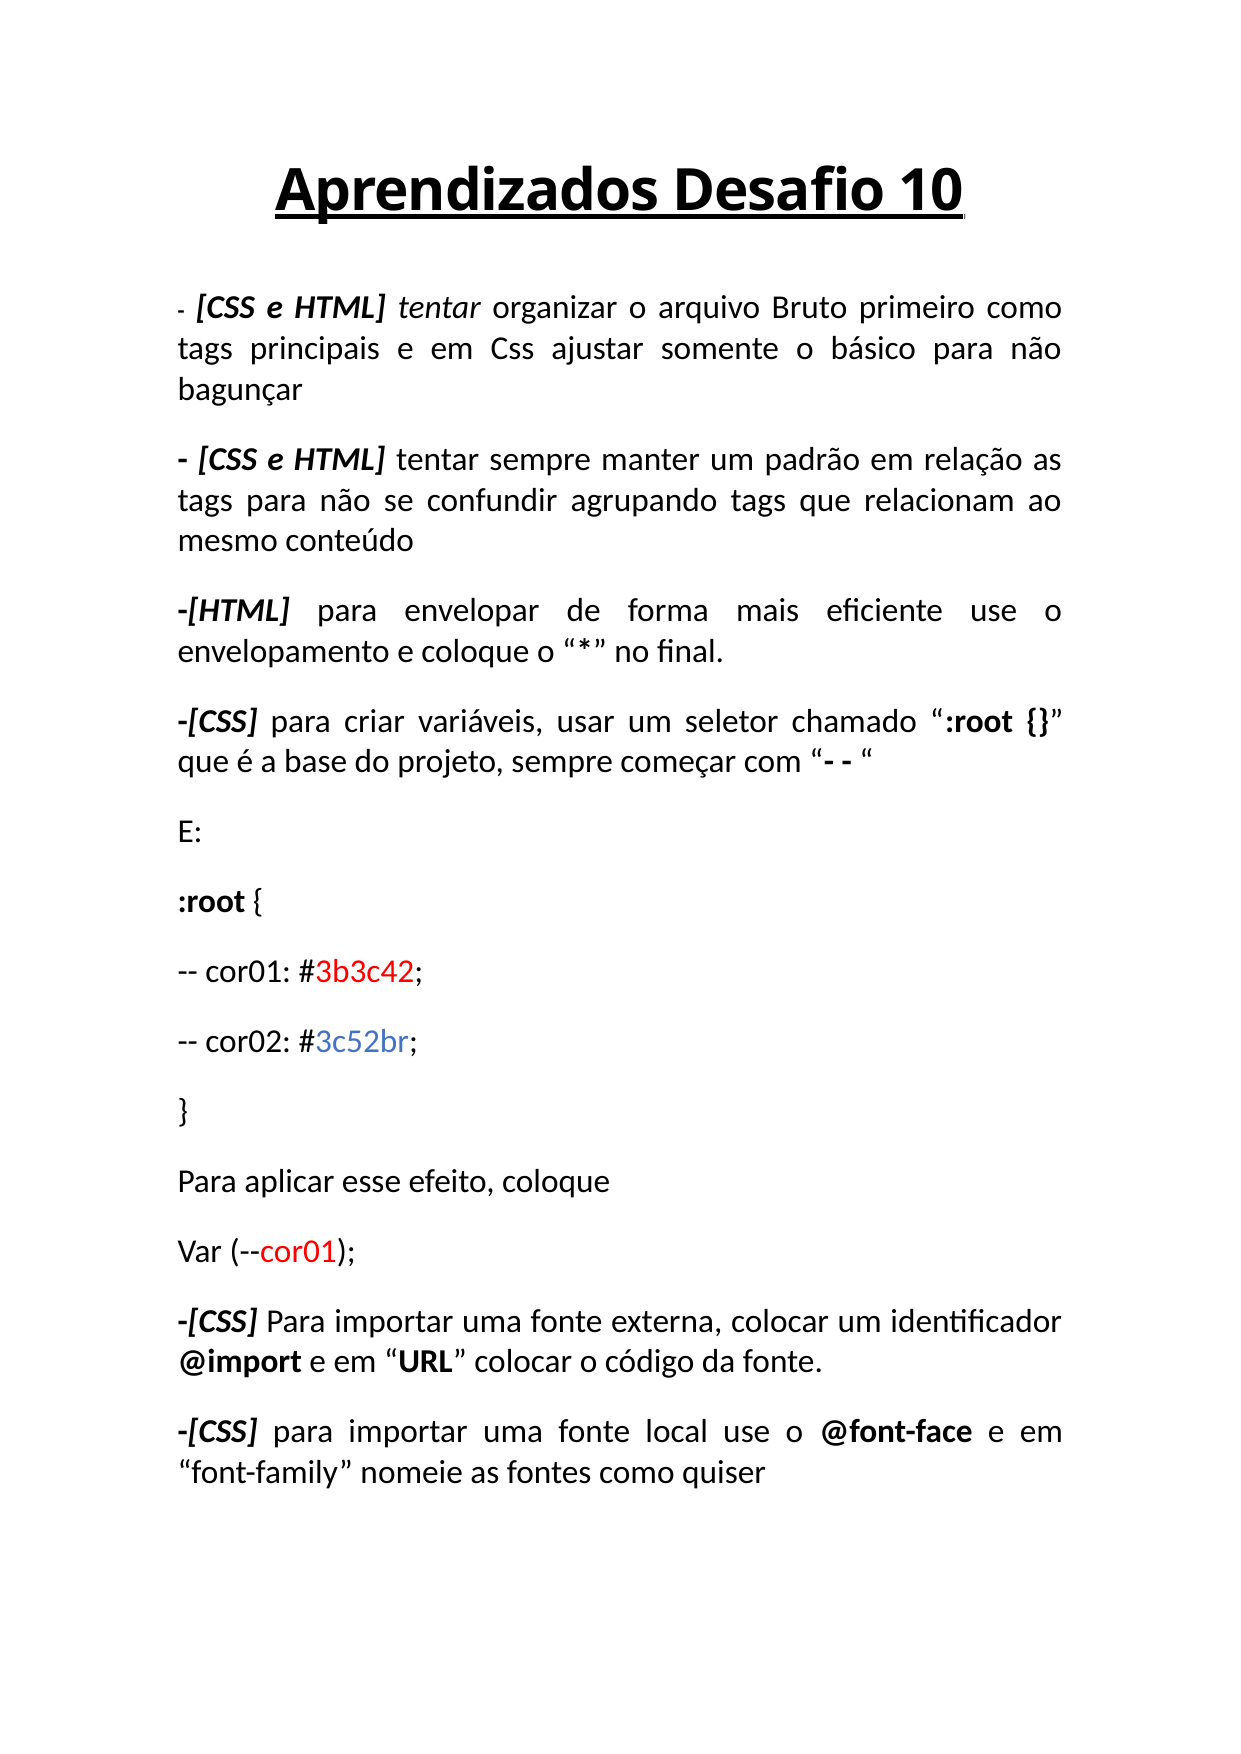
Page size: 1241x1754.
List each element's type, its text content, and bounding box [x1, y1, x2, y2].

text } [177, 1090, 1063, 1131]
text -- cor01: #3b3c42; [177, 950, 1063, 991]
text -- cor02: #3c52br; [177, 1020, 1063, 1061]
text - [CSS e HTML] tentar organizar o arquivo Bruto primeiro como tags principais e em Css ajustar somente o básico para não bagunçar [177, 286, 1063, 409]
text -[CSS] para importar uma fonte local use o @font-face e em “font-family” nomeie as fontes como quiser [177, 1410, 1063, 1492]
title Aprendizados Desafio 10 [177, 148, 1063, 227]
text -[HTML] para envelopar de forma mais eficiente use o envelopamento e coloque o “*” no final. [177, 589, 1063, 671]
text -[CSS] Para importar uma fonte externa, colocar um identificador @import e em “URL” colocar o código da fonte. [177, 1300, 1063, 1381]
text Para aplicar esse efeito, coloque [177, 1160, 1063, 1201]
text Var (--cor01); [177, 1230, 1063, 1271]
text :root { [177, 880, 1063, 921]
text - [CSS e HTML] tentar sempre manter um padrão em relação as tags para não se confundir agrupando tags que relacionam ao mesmo conteúdo [177, 438, 1063, 560]
text E: [177, 810, 1063, 851]
text -[CSS] para criar variáveis, usar um seletor chamado “:root {}” que é a base do projeto, sempre começar com “- - “ [177, 700, 1063, 781]
